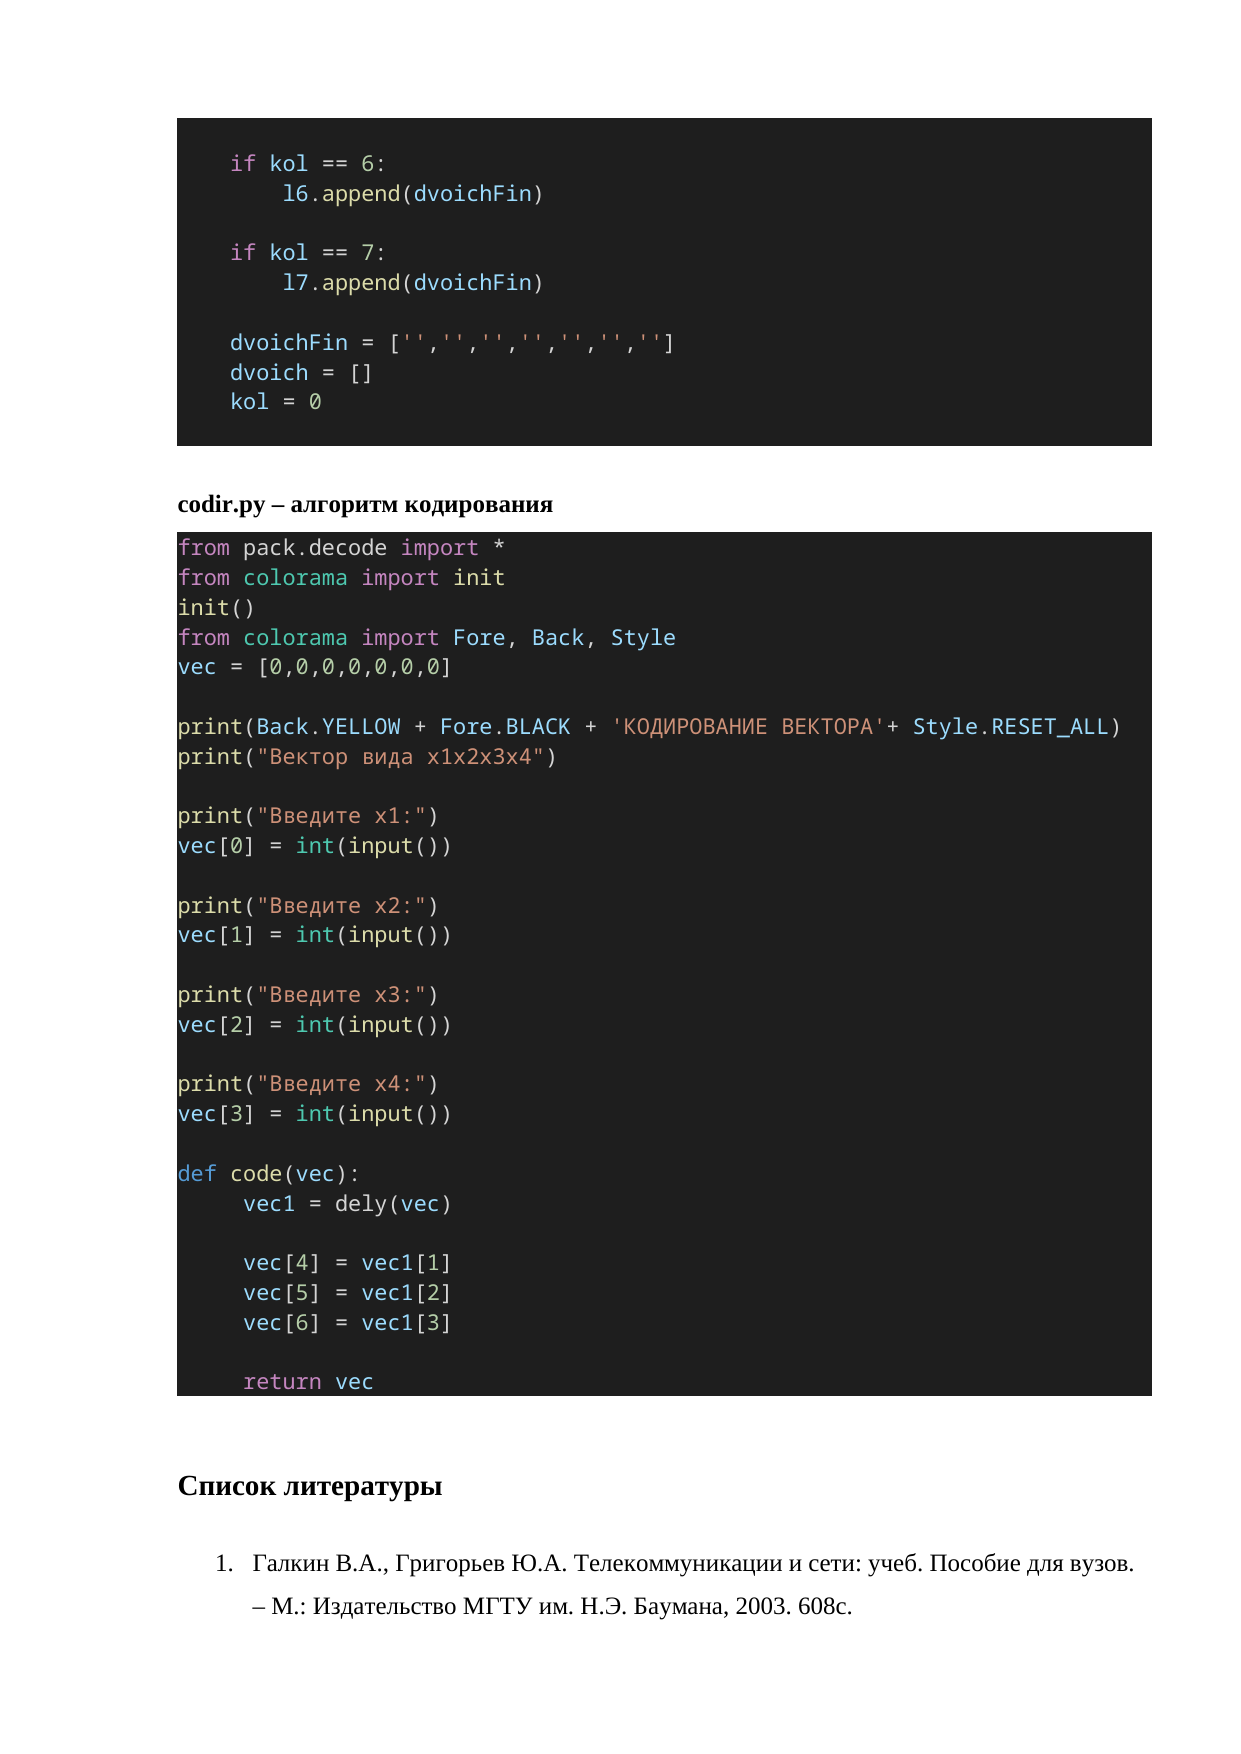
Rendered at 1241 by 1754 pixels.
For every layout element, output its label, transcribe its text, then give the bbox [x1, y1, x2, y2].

text codir.py – алгоритм кодирования [177, 489, 1152, 518]
text def code(vec): [177, 1158, 1152, 1187]
text vec[6] = vec1[3] [177, 1307, 1152, 1336]
text print("Введите x3:") [177, 979, 1152, 1009]
text from colorama import init [177, 562, 1152, 592]
text print("Вектор вида x1x2x3x4") [177, 741, 1152, 770]
text vec[1] = int(input()) [177, 919, 1152, 949]
text if kol == 7: [177, 237, 1152, 267]
text vec[0] = int(input()) [177, 830, 1152, 860]
text l6.append(dvoichFin) [177, 178, 1152, 207]
text return vec [177, 1366, 1152, 1396]
text from pack.decode import * [177, 532, 1152, 562]
text vec[5] = vec1[2] [177, 1277, 1152, 1307]
text init() [177, 592, 1152, 621]
text kol = 0 [177, 386, 1152, 416]
text l7.append(dvoichFin) [177, 267, 1152, 297]
text vec[4] = vec1[1] [177, 1247, 1152, 1277]
text if kol == 6: [177, 148, 1152, 178]
text vec = [0,0,0,0,0,0,0] [177, 651, 1152, 681]
text print("Введите x4:") [177, 1068, 1152, 1098]
text from colorama import Fore, Back, Style [177, 621, 1152, 651]
text dvoichFin = ['','','','','','',''] [177, 327, 1152, 356]
text dvoich = [] [177, 356, 1152, 386]
list Галкин В.А., Григорьев Ю.А. Телекоммуникации и сети: учеб. Пособие для вузов. – М.: Издательство МГТУ им. Н.Э. Баумана, 2003. 608с. [215, 1548, 1152, 1620]
text print("Введите x2:") [177, 889, 1152, 919]
text print(Back.YELLOW + Fore.BLACK + 'КОДИРОВАНИЕ ВЕКТОРА'+ Style.RESET_ALL) [177, 711, 1152, 741]
text vec1 = dely(vec) [177, 1187, 1152, 1217]
text Список литературы [177, 1468, 1152, 1502]
text vec[3] = int(input()) [177, 1098, 1152, 1128]
text vec[2] = int(input()) [177, 1009, 1152, 1038]
text print("Введите x1:") [177, 800, 1152, 830]
